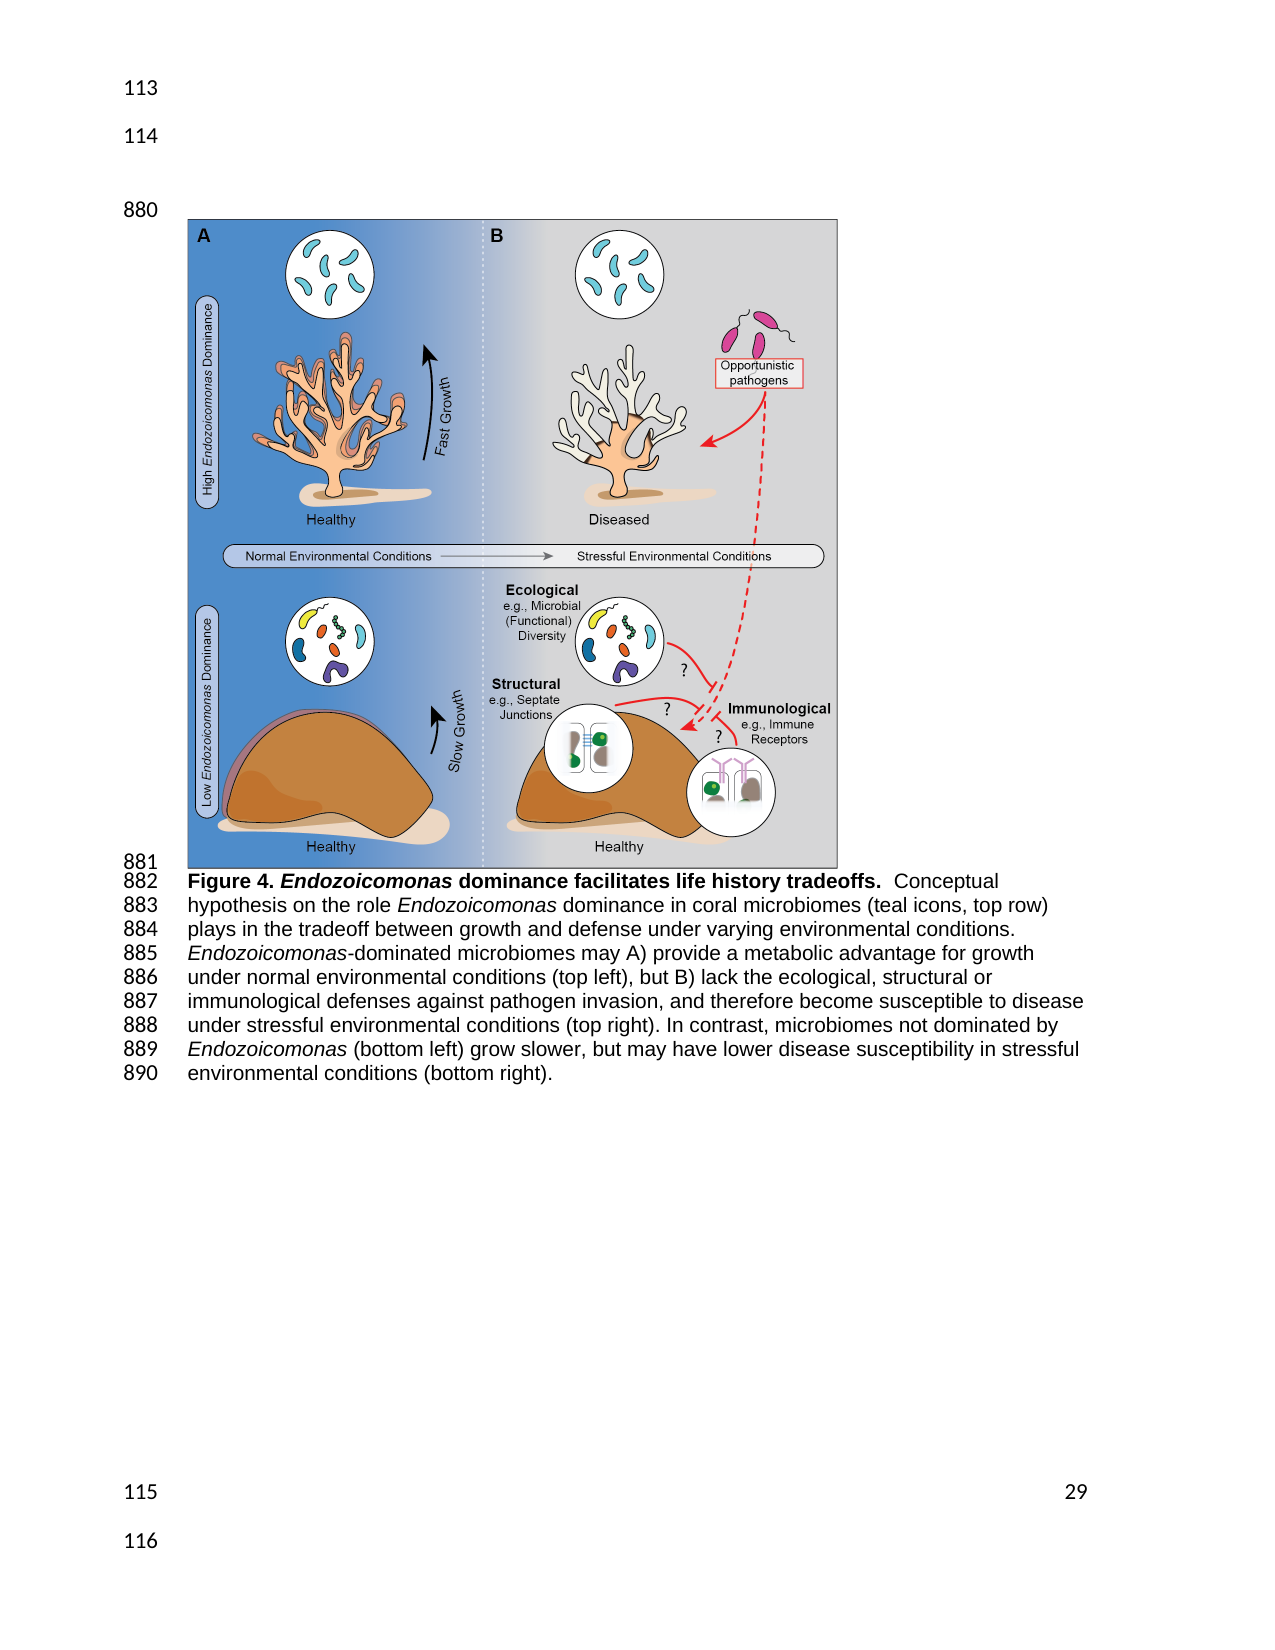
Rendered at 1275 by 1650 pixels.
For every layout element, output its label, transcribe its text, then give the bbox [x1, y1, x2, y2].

picture [187, 219, 838, 869]
text Figure 4. Endozoicomonas dominance facilitates life history tradeoffs. Conceptual hypothesis on the role Endozoicomonas dominance in coral microbiomes (teal icons, top row) plays in the tradeoff between growth and defense under varying environmental conditions. Endozoicomonas-dominated microbiomes may A) provide a metabolic advantage for growth under normal environmental conditions (top left), but B) lack the ecological, structural or immunological defenses against pathogen invasion, and therefore become susceptible to disease under stressful environmental conditions (top right). In contrast, microbiomes not dominated by Endozoicomonas (bottom left) grow slower, but may have lower disease susceptibility in stressful environmental conditions (bottom right). [187, 869, 1087, 1085]
